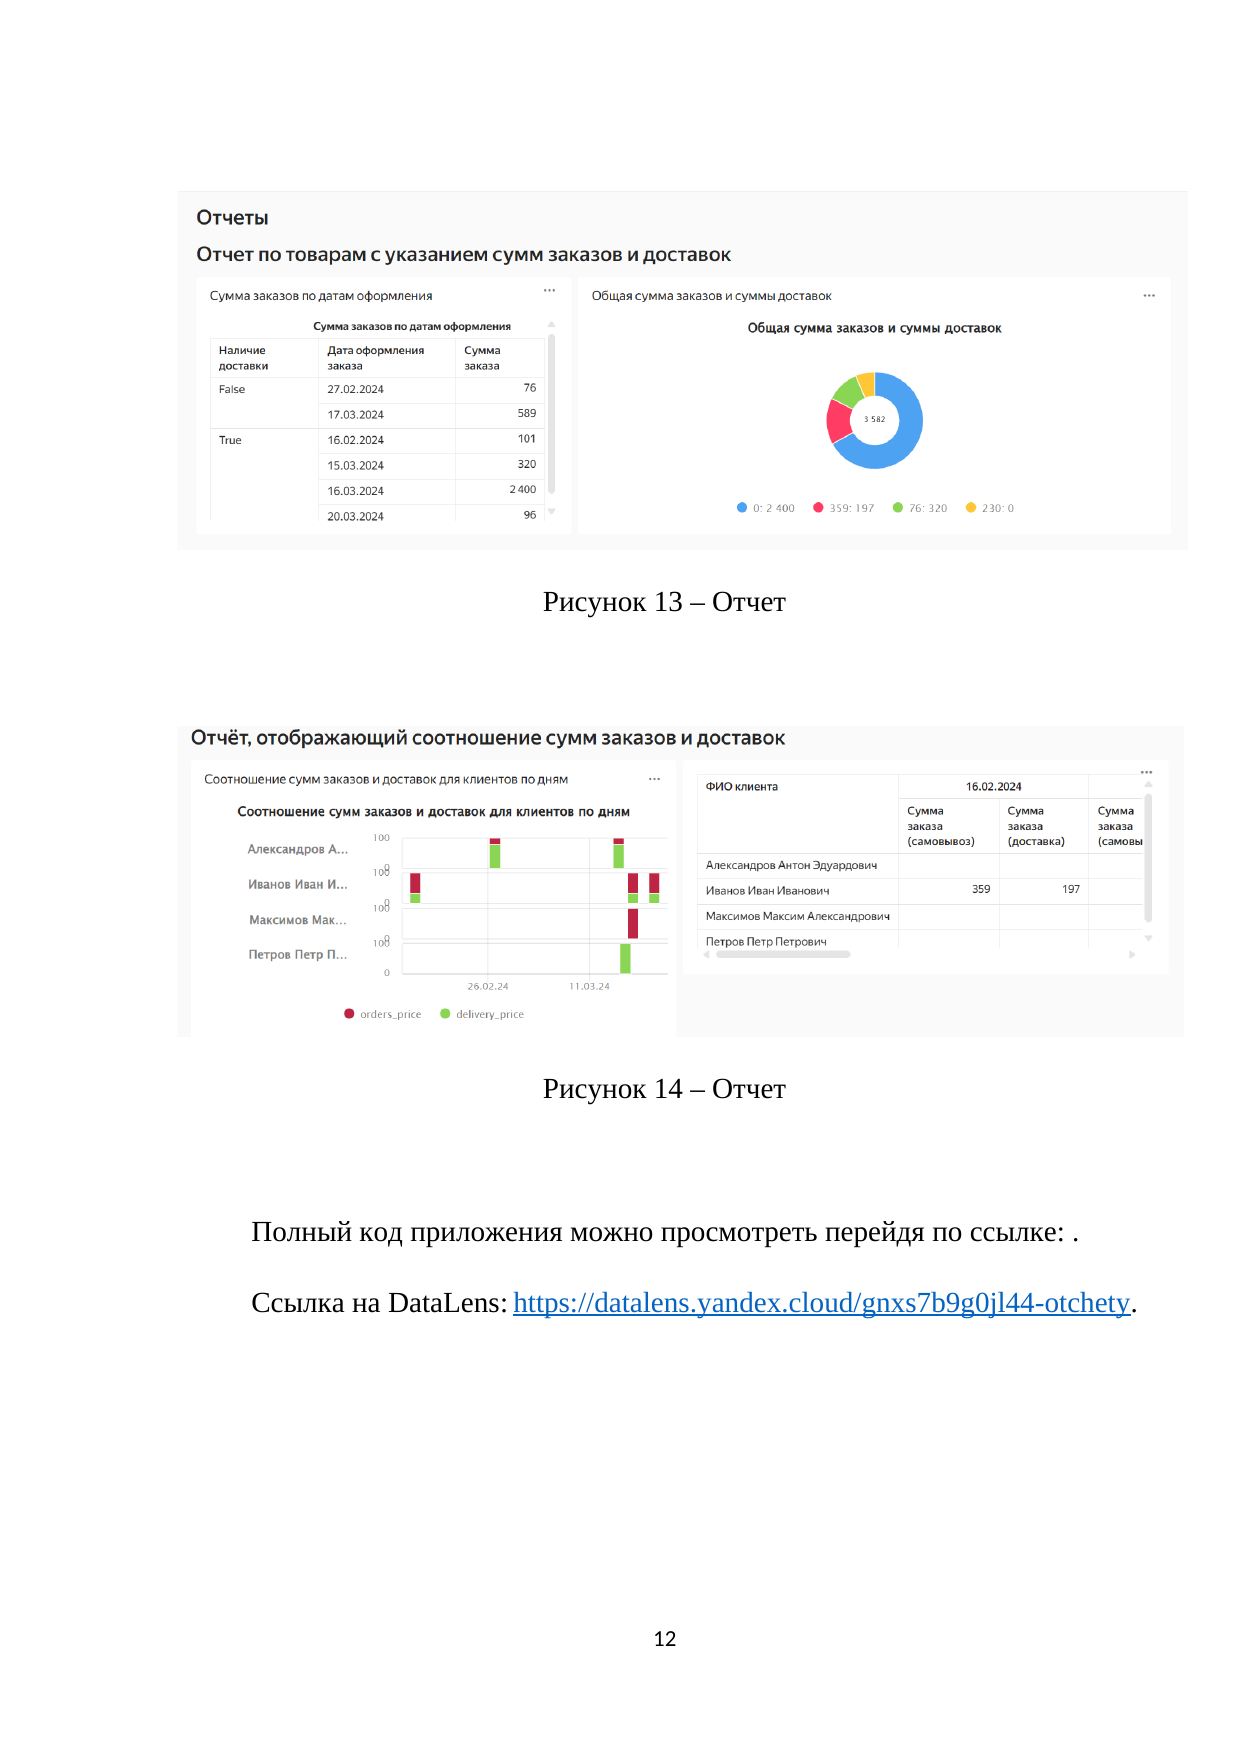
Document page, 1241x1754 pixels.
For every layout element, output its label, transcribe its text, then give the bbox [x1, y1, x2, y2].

picture [177, 189, 1189, 550]
picture [177, 726, 1184, 1037]
text Полный код приложения можно просмотреть перейдя по ссылке: . [177, 1214, 1152, 1247]
text Рисунок 14 – Отчет [177, 1072, 1152, 1105]
text Ссылка на DataLens: https://datalens.yandex.cloud/gnxs7b9g0jl44-otchety. [177, 1285, 1152, 1318]
text Рисунок 13 – Отчет [177, 584, 1152, 618]
